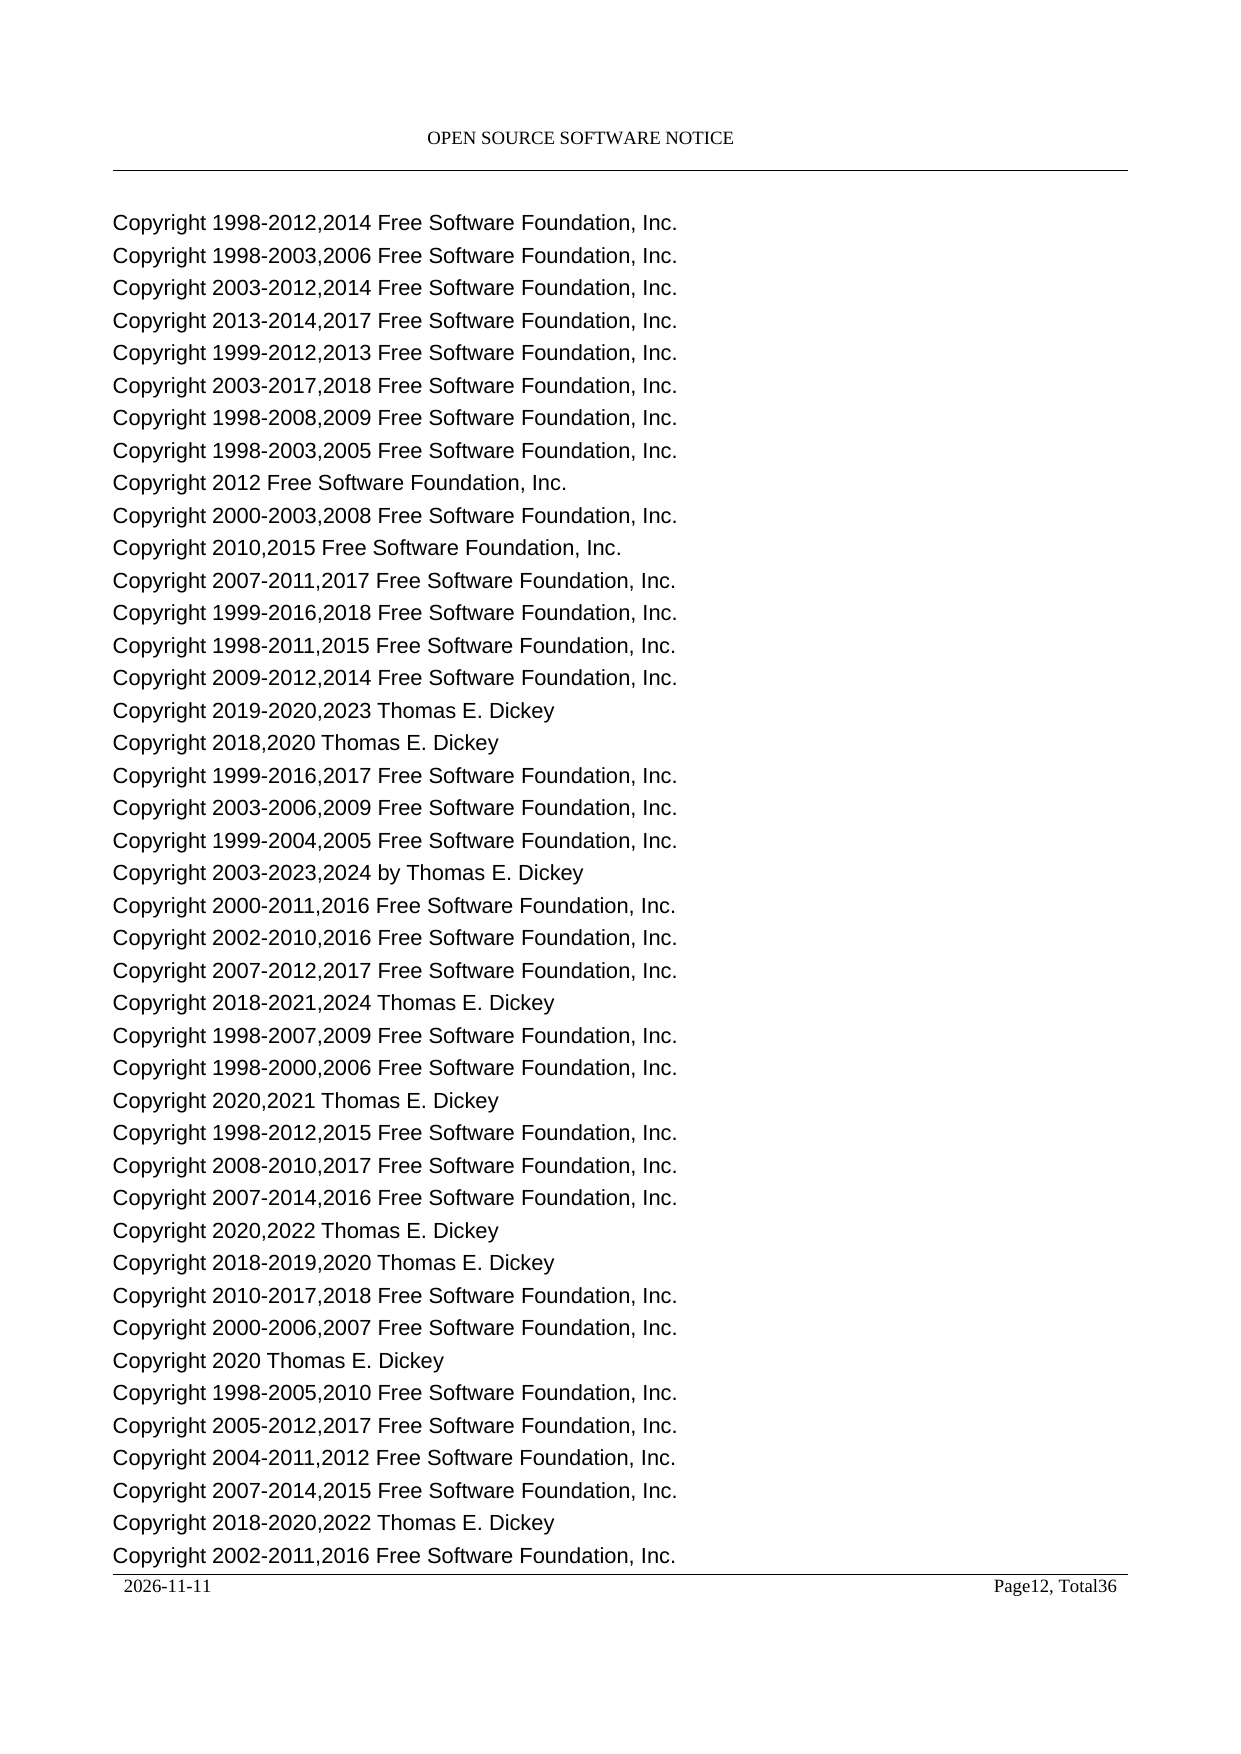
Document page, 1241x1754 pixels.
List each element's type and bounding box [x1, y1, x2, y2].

text [112, 206, 1128, 1571]
